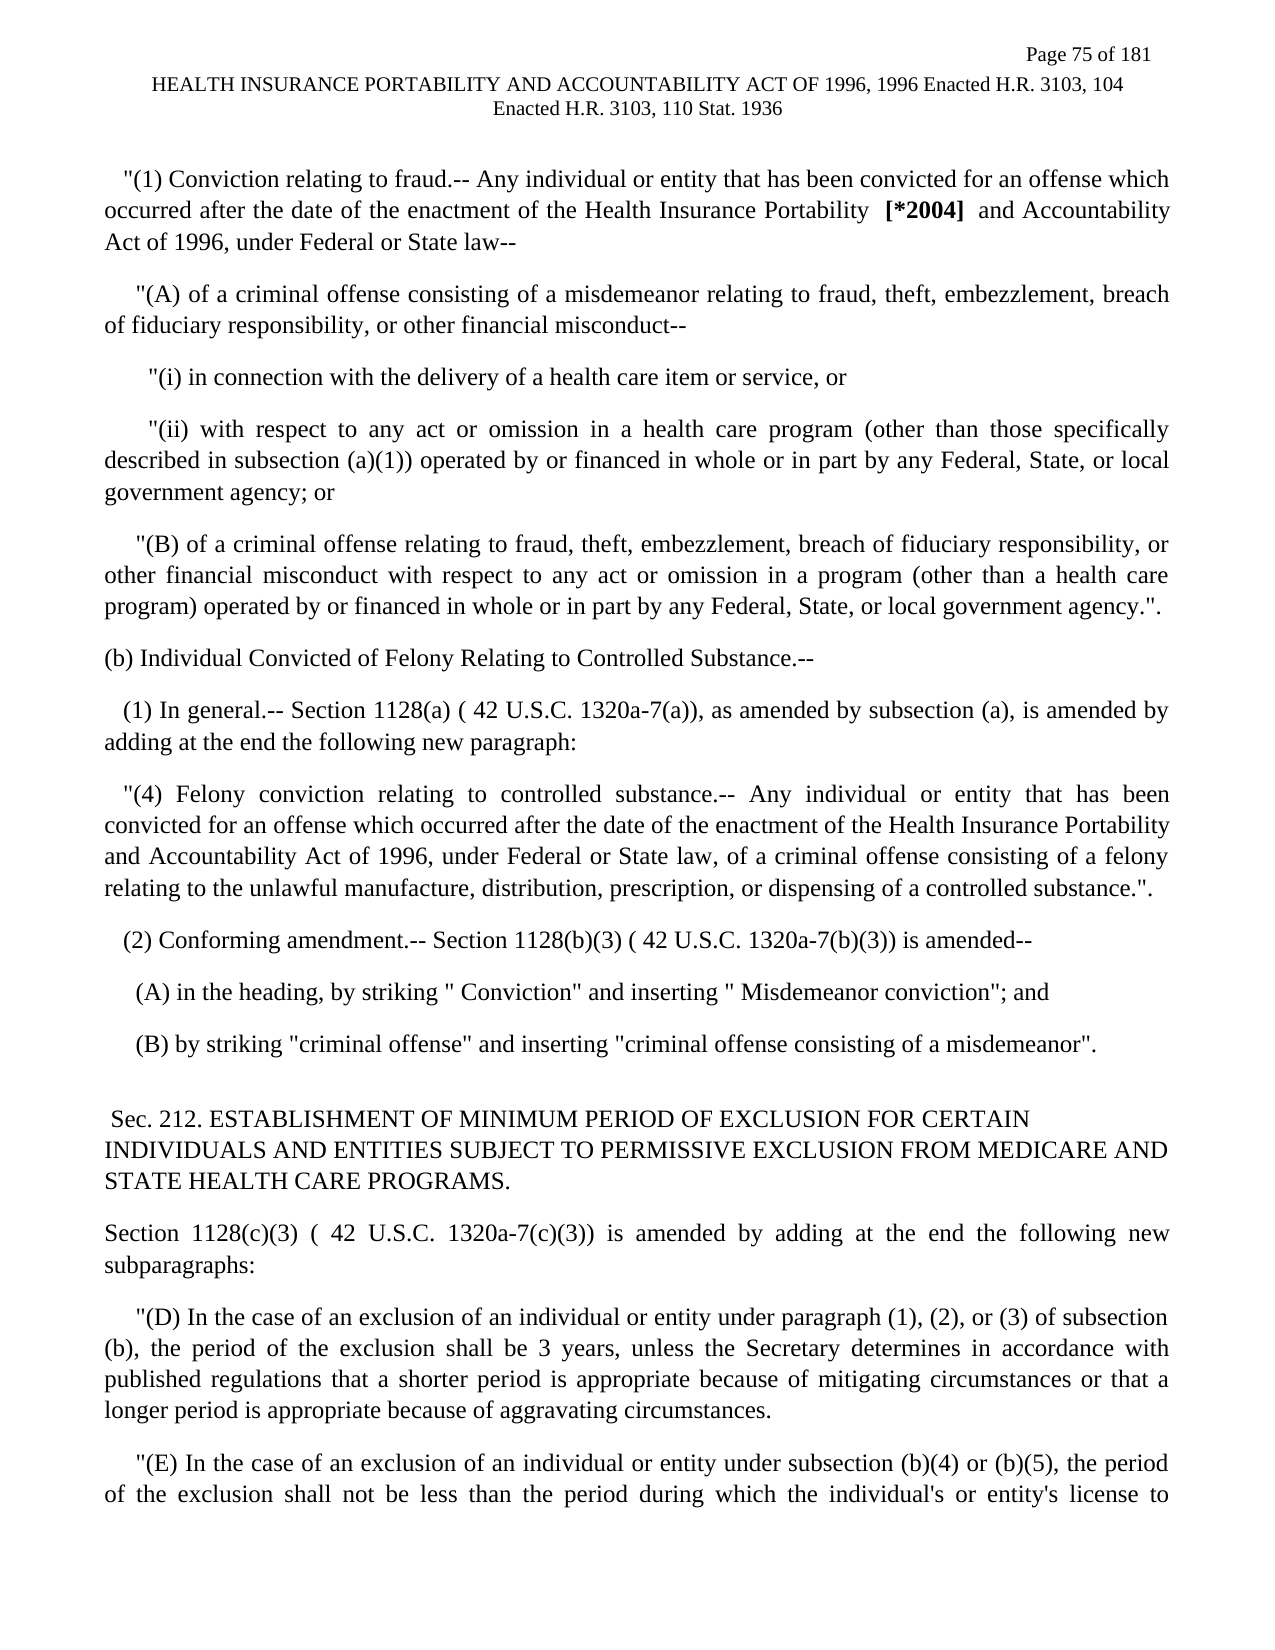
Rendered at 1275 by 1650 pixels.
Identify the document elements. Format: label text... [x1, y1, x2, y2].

text "(ii) with respect to any act or omission in a health care program (other than those specifically described in subsection (a)(1)) operated by or financed in whole or in part by any Federal, State, or local government agency; or [104, 412, 1171, 506]
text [104, 1445, 1171, 1508]
text "(i) in connection with the delivery of a health care item or service, or [104, 360, 1171, 391]
text "(D) In the case of an exclusion of an individual or entity under paragraph (1), (2), or (3) of subsection (b), the period of the exclusion shall be 3 years, unless the Secretary determines in accordance with published regulations that a shorter period is appropriate because of mitigating circumstances or that a longer period is appropriate because of aggravating circumstances. [104, 1299, 1171, 1424]
text (1) In general.-- Section 1128(a) ( 42 U.S.C. 1320a-7(a)), as amended by subsection (a), is amended by adding at the end the following new paragraph: [104, 693, 1171, 756]
text "(B) of a criminal offense relating to fraud, theft, embezzlement, breach of fiduciary responsibility, or other financial misconduct with respect to any act or omission in a program (other than a health care program) operated by or financed in whole or in part by any Federal, State, or local government agency.". [104, 526, 1171, 620]
text "(1) Conviction relating to fraud.-- Any individual or entity that has been convicted for an offense which occurred after the date of the enactment of the Health Insurance Portability [*2004] and Accountability Act of 1996, under Federal or State law-- [104, 162, 1171, 256]
text Section 1128(c)(3) ( 42 U.S.C. 1320a-7(c)(3)) is amended by adding at the end the following new subparagraphs: [104, 1216, 1171, 1278]
text (2) Conforming amendment.-- Section 1128(b)(3) ( 42 U.S.C. 1320a-7(b)(3)) is amended-- [104, 922, 1171, 953]
text (b) Individual Convicted of Felony Relating to Controlled Substance.-- [104, 641, 1171, 672]
text "(4) Felony conviction relating to controlled substance.-- Any individual or entity that has been convicted for an offense which occurred after the date of the enactment of the Health Insurance Portability and Accountability Act of 1996, under Federal or State law, of a criminal offense consisting of a felony relating to the unlawful manufacture, distribution, prescription, or dispensing of a controlled substance.". [104, 776, 1171, 901]
text Sec. 212. ESTABLISHMENT OF MINIMUM PERIOD OF EXCLUSION FOR CERTAIN INDIVIDUALS AND ENTITIES SUBJECT TO PERMISSIVE EXCLUSION FROM MEDICARE AND STATE HEALTH CARE PROGRAMS. [104, 1070, 1171, 1195]
text "(A) of a criminal offense consisting of a misdemeanor relating to fraud, theft, embezzlement, breach of fiduciary responsibility, or other financial misconduct-- [104, 276, 1171, 339]
text (B) by striking "criminal offense" and inserting "criminal offense consisting of a misdemeanor". [104, 1026, 1171, 1058]
text (A) in the heading, by striking " Conviction" and inserting " Misdemeanor conviction"; and [104, 974, 1171, 1006]
